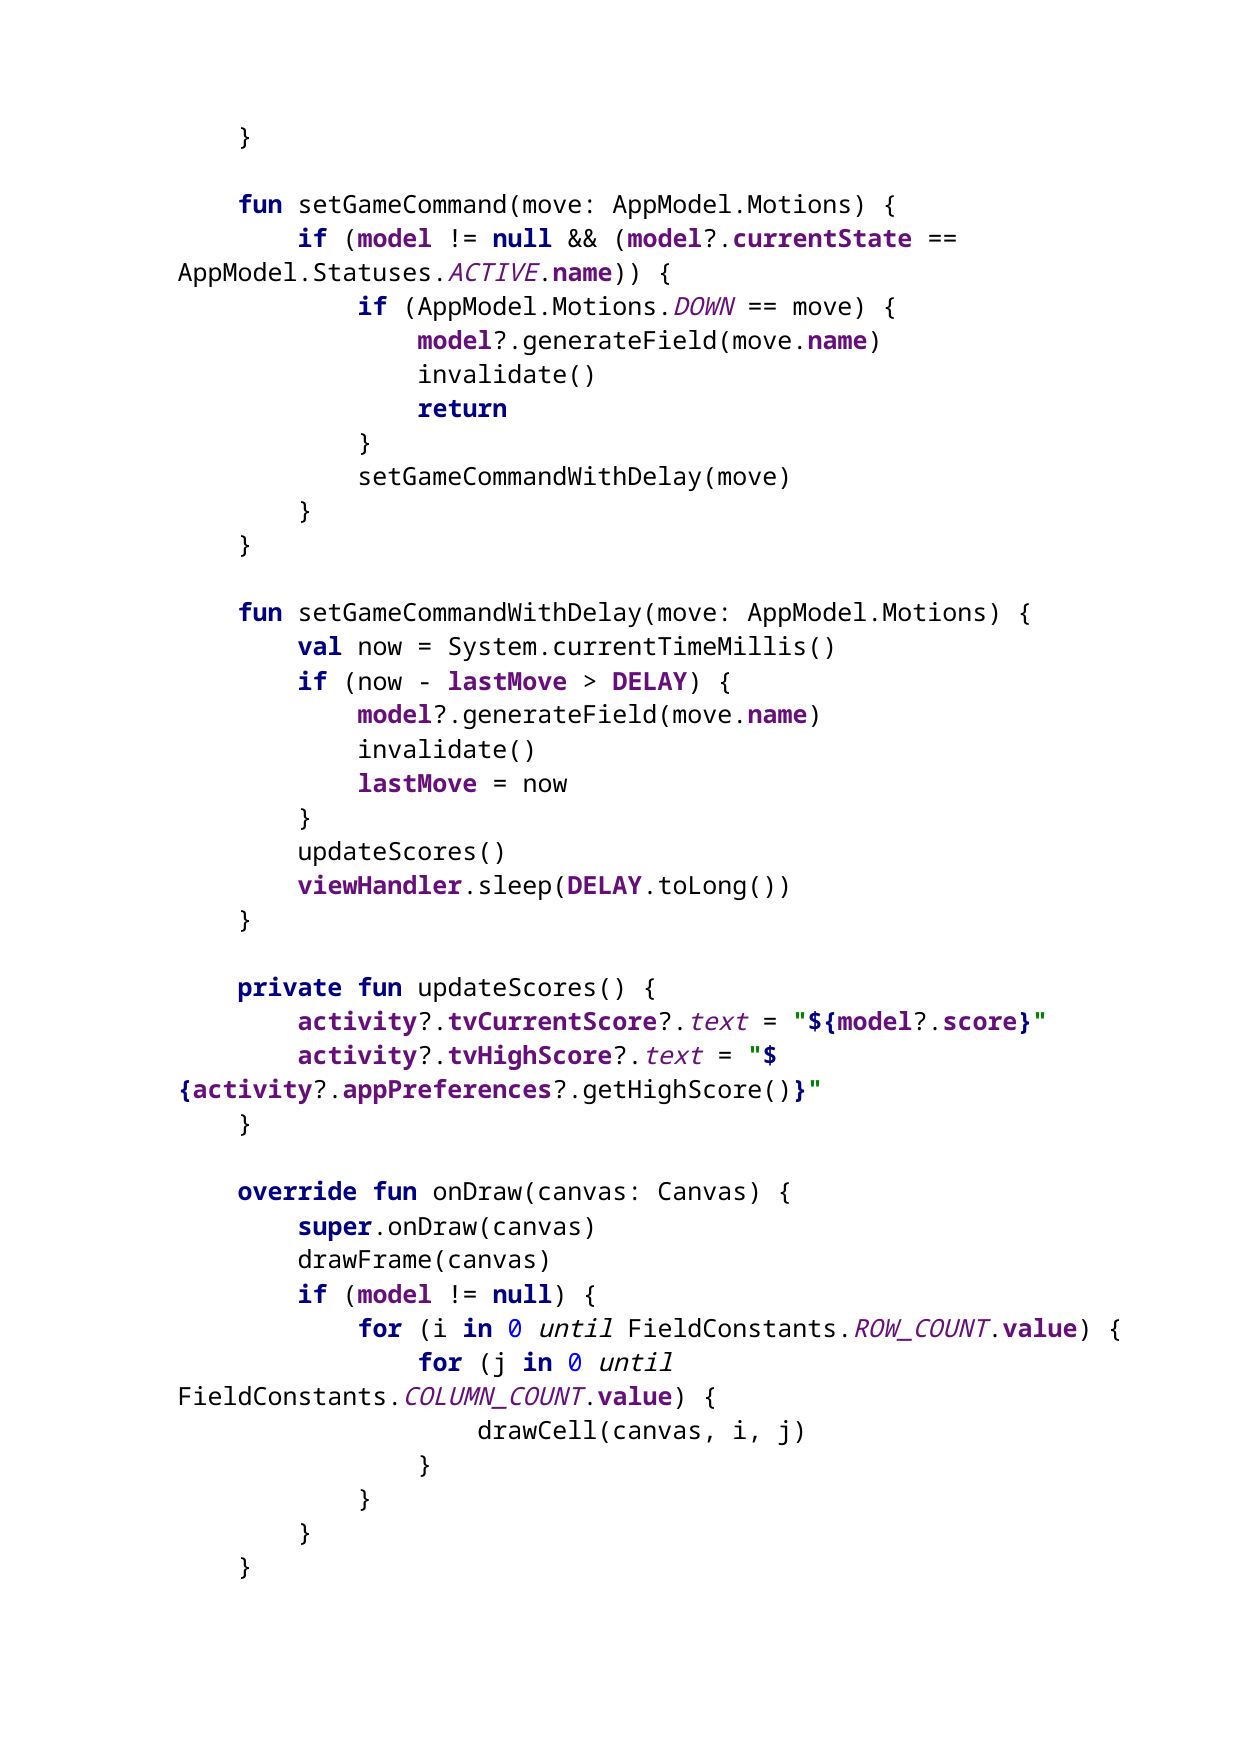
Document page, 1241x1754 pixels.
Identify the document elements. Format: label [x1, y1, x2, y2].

text [177, 118, 1152, 1617]
